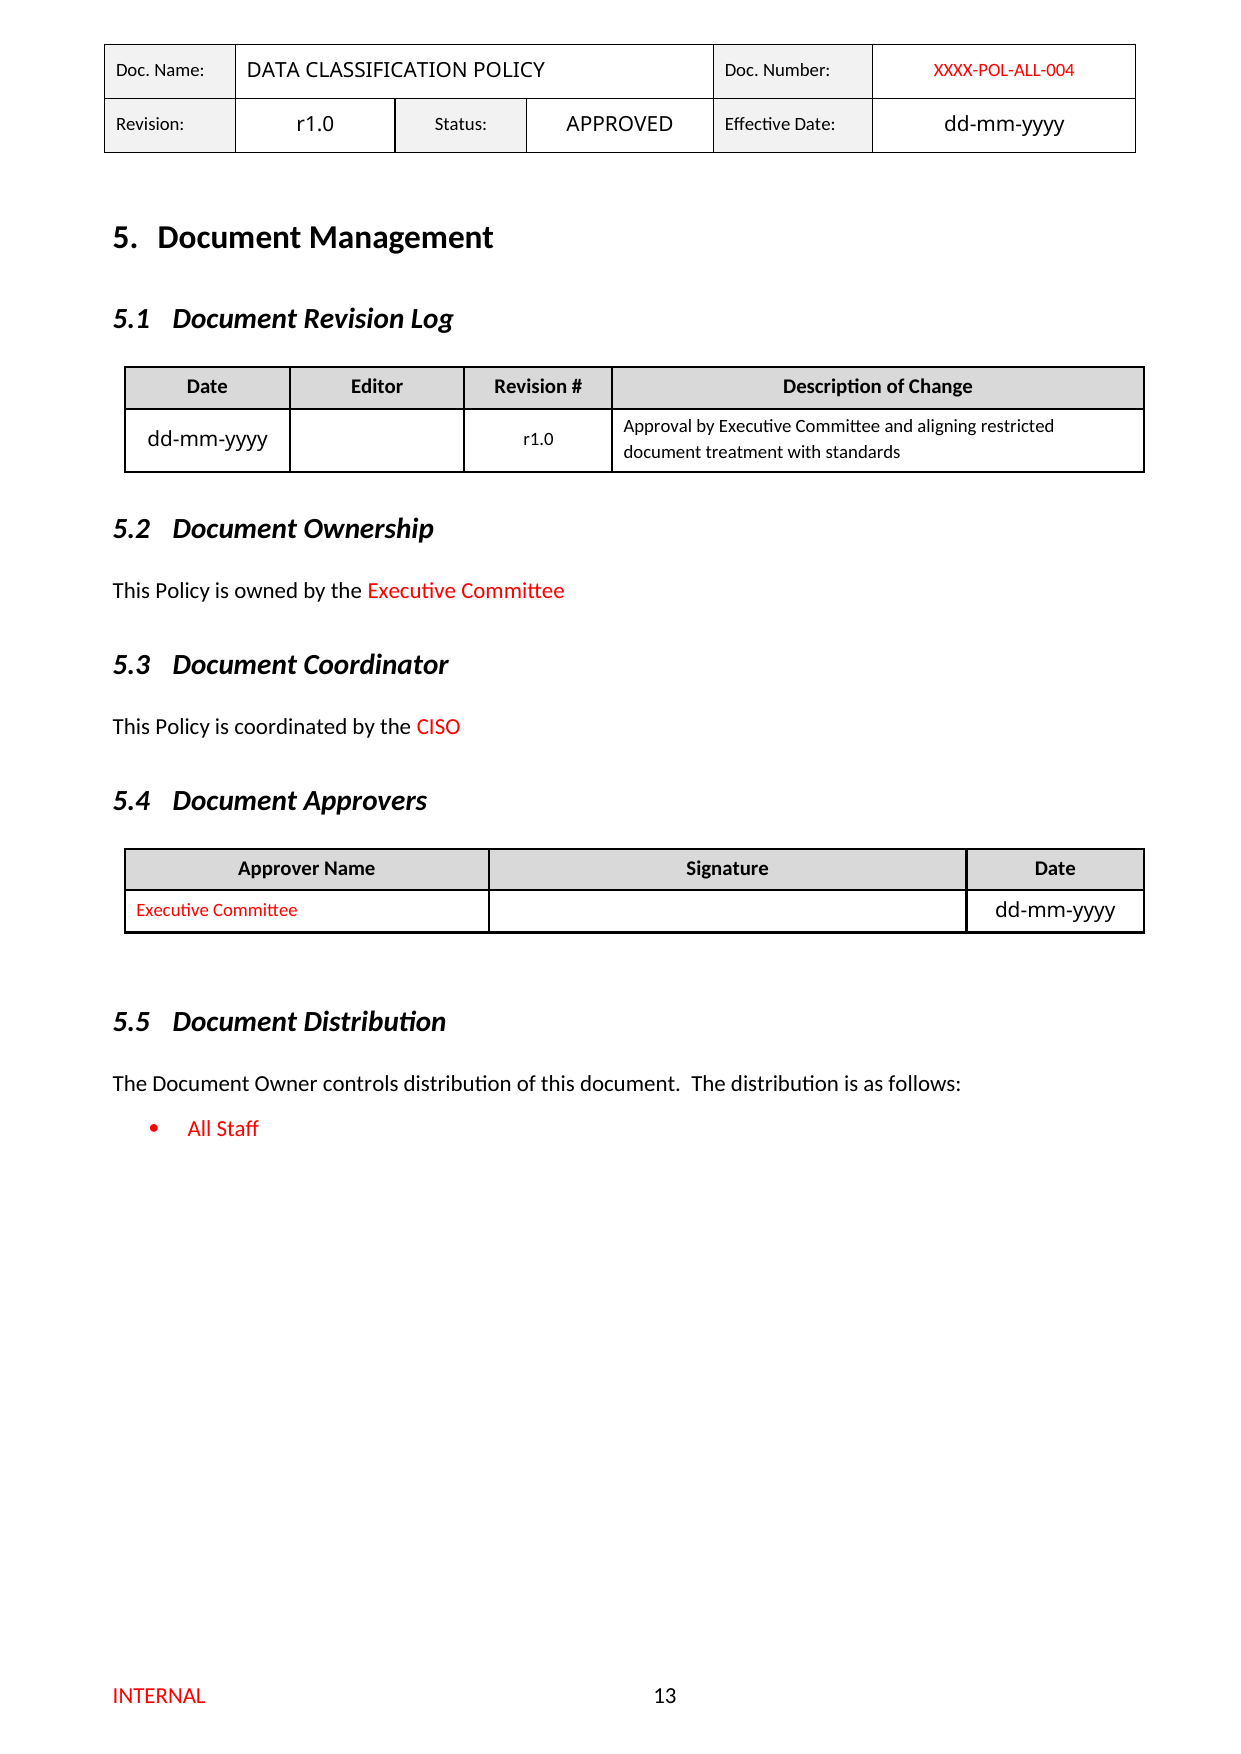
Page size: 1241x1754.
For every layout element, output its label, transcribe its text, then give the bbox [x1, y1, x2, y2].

subtitle Document Coordinator [112, 646, 1128, 682]
table_cell [490, 891, 965, 931]
table_cell Executive Committee [126, 891, 488, 931]
subtitle Document Management [112, 216, 1128, 257]
table_header Revision # [465, 368, 611, 408]
table_cell dd-mm-yyyy [968, 891, 1143, 931]
text This Policy is owned by the Executive Committee [112, 576, 1128, 604]
table_cell dd-mm-yyyy [126, 410, 289, 471]
subtitle Document Distribution [112, 1003, 1128, 1039]
table_header Approver Name [126, 850, 488, 889]
table_header Date [968, 850, 1143, 889]
table_cell [291, 410, 463, 471]
text The Document Owner controls distribution of this document. The distribution is as follows: [112, 1069, 1128, 1097]
subtitle Document Approvers [112, 782, 1128, 817]
table_header Description of Change [613, 368, 1143, 408]
table_cell r1.0 [465, 410, 611, 471]
text This Policy is coordinated by the CISO [112, 712, 1128, 740]
table_header Date [126, 368, 289, 408]
table_header Editor [291, 368, 463, 408]
subtitle Document Ownership [112, 510, 1128, 546]
subtitle Document Revision Log [112, 300, 1128, 336]
table_cell Approval by Executive Committee and aligning restricted document treatment with standards [613, 410, 1143, 471]
list All Staff [150, 1114, 1128, 1142]
table_header Signature [490, 850, 965, 889]
